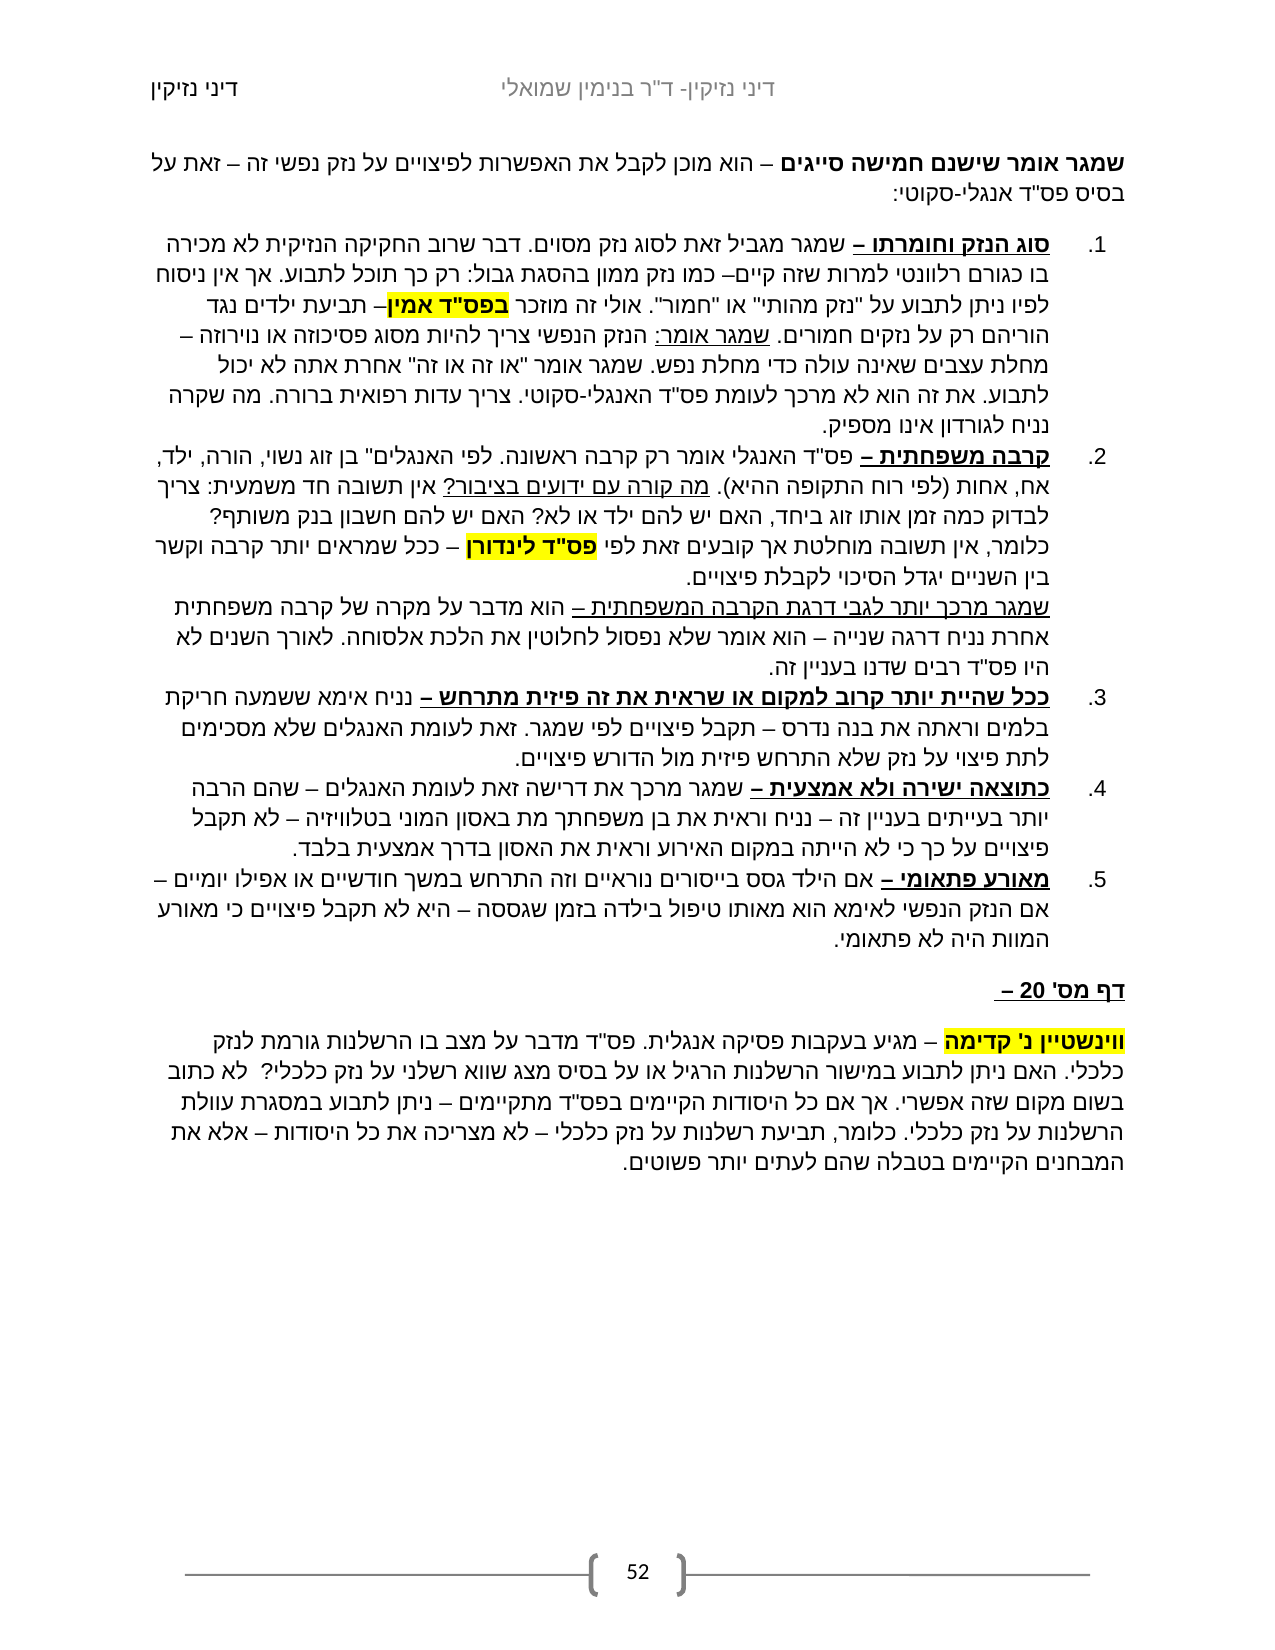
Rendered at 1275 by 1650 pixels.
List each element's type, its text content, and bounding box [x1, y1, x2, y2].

list קרבה משפחתית – פס"ד האנגלי אומר רק קרבה ראשונה. לפי האנגלים" בן זוג נשוי, הורה, ילד, אח, אחות (לפי רוח התקופה ההיא). מה קורה עם ידועים בציבור? אין תשובה חד משמעית: צריך לבדוק כמה זמן אותו זוג ביחד, האם יש להם ילד או לא? האם יש להם חשבון בנק משותף? כלומר, אין תשובה מוחלטת אך קובעים זאת לפי פס"ד לינדורן – ככל שמראים יותר קרבה וקשר בין השניים יגדל הסיכוי לקבלת פיצויים. [150, 443, 1087, 590]
list כתוצאה ישירה ולא אמצעית – שמגר מרכך את דרישה זאת לעומת האנגלים – שהם הרבה יותר בעייתים בעניין זה – נניח וראית את בן משפחתך מת באסון המוני בטלוויזיה – לא תקבל פיצויים על כך כי לא הייתה במקום האירוע וראית את האסון בדרך אמצעית בלבד. [150, 775, 1087, 862]
list ככל שהיית יותר קרוב למקום או שראית את זה פיזית מתרחש – נניח אימא ששמעה חריקת בלמים וראתה את בנה נדרס – תקבל פיצויים לפי שמגר. זאת לעומת האנגלים שלא מסכימים לתת פיצוי על נזק שלא התרחש פיזית מול הדורש פיצויים. [150, 684, 1087, 771]
list סוג הנזק וחומרתו – שמגר מגביל זאת לסוג נזק מסוים. דבר שרוב החקיקה הנזיקית לא מכירה בו כגורם רלוונטי למרות שזה קיים– כמו נזק ממון בהסגת גבול: רק כך תוכל לתבוע. אך אין ניסוח לפיו ניתן לתבוע על "נזק מהותי" או "חמור". אולי זה מוזכר בפס"ד אמין– תביעת ילדים נגד הוריהם רק על נזקים חמורים. שמגר אומר: הנזק הנפשי צריך להיות מסוג פסיכוזה או נוירוזה – מחלת עצבים שאינה עולה כדי מחלת נפש. שמגר אומר "או זה או זה" אחרת אתה לא יכול לתבוע. את זה הוא לא מרכך לעומת פס"ד האנגלי-סקוטי. צריך עדות רפואית ברורה. מה שקרה נניח לגורדון אינו מספיק. [150, 231, 1087, 439]
text ווינשטיין נ' קדימה – מגיע בעקבות פסיקה אנגלית. פס"ד מדבר על מצב בו הרשלנות גורמת לנזק כלכלי. האם ניתן לתבוע במישור הרשלנות הרגיל או על בסיס מצג שווא רשלני על נזק כלכלי? לא כתוב בשום מקום שזה אפשרי. אך אם כל היסודות הקיימים בפס"ד מתקיימים – ניתן לתבוע במסגרת עוולת הרשלנות על נזק כלכלי. כלומר, תביעת רשלנות על נזק כלכלי – לא מצריכה את כל היסודות – אלא את המבחנים הקיימים בטבלה שהם לעתים יותר פשוטים. [150, 1028, 1125, 1175]
text שמגר אומר שישנם חמישה סייגים – הוא מוכן לקבל את האפשרות לפיצויים על נזק נפשי זה – זאת על בסיס פס"ד אנגלי-סקוטי: [150, 150, 1125, 207]
list מאורע פתאומי – אם הילד גסס בייסורים נוראיים וזה התרחש במשך חודשיים או אפילו יומיים – אם הנזק הנפשי לאימא הוא מאותו טיפול בילדה בזמן שגססה – היא לא תקבל פיצויים כי מאורע המוות היה לא פתאומי. [150, 866, 1087, 952]
list שמגר מרכך יותר לגבי דרגת הקרבה המשפחתית – הוא מדבר על מקרה של קרבה משפחתית אחרת נניח דרגה שנייה – הוא אומר שלא נפסול לחלוטין את הלכת אלסוחה. לאורך השנים לא היו פס"ד רבים שדנו בעניין זה. [150, 594, 1050, 681]
text דף מס' 20 – [150, 977, 1125, 1003]
